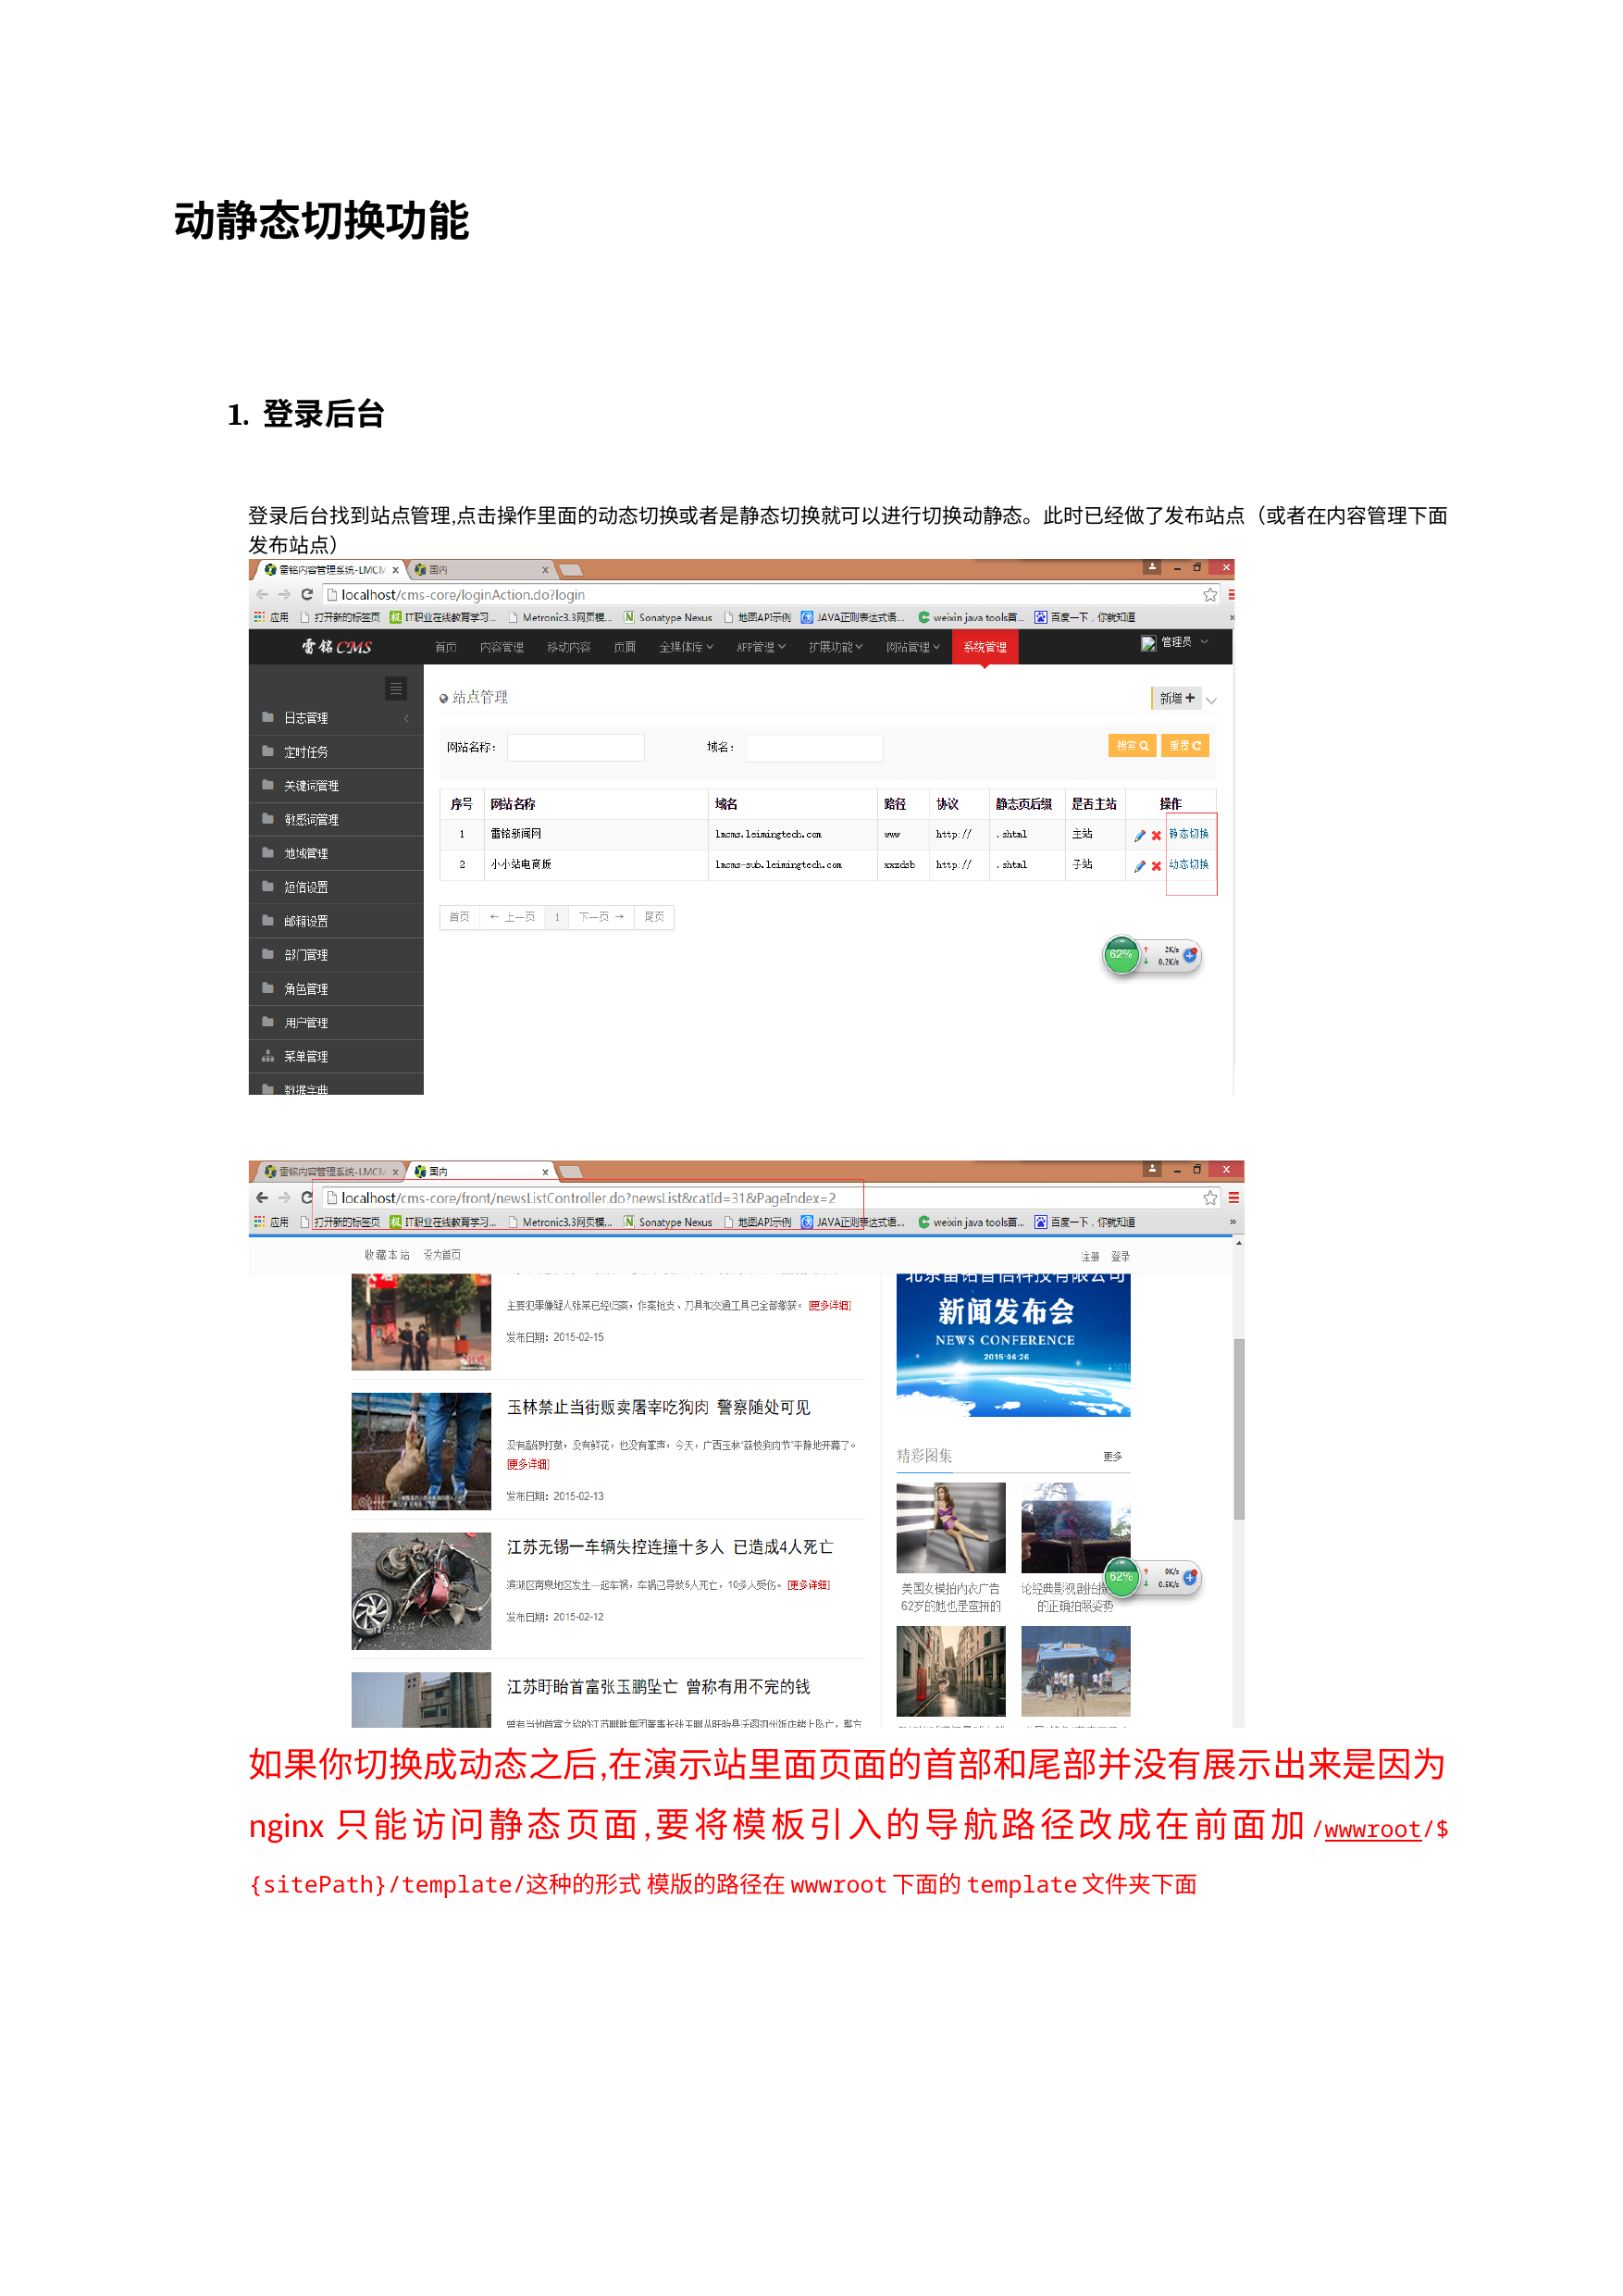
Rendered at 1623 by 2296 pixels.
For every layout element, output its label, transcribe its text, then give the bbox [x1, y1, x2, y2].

text 登录后台找到站点管理,点击操作里面的动态切换或者是静态切换就可以进行切换动静态。此时已经做了发布站点（或者在内容管理下面发布站点） [249, 499, 1449, 559]
picture [248, 559, 1235, 1095]
picture [248, 1160, 1245, 1728]
text 如果你切换成动态之后,在演示站里面页面的首部和尾部并没有展示出来是因为nginx只能访问静态页面,要将模板引入的导航路径改成在前面加/wwwroot/${sitePath}/template/这种的形式 模版的路径在wwwroot下面的template文件夹下面 [249, 1732, 1449, 1913]
subtitle 动静态切换功能 [173, 173, 1449, 263]
subtitle 登录后台 [229, 381, 1449, 441]
